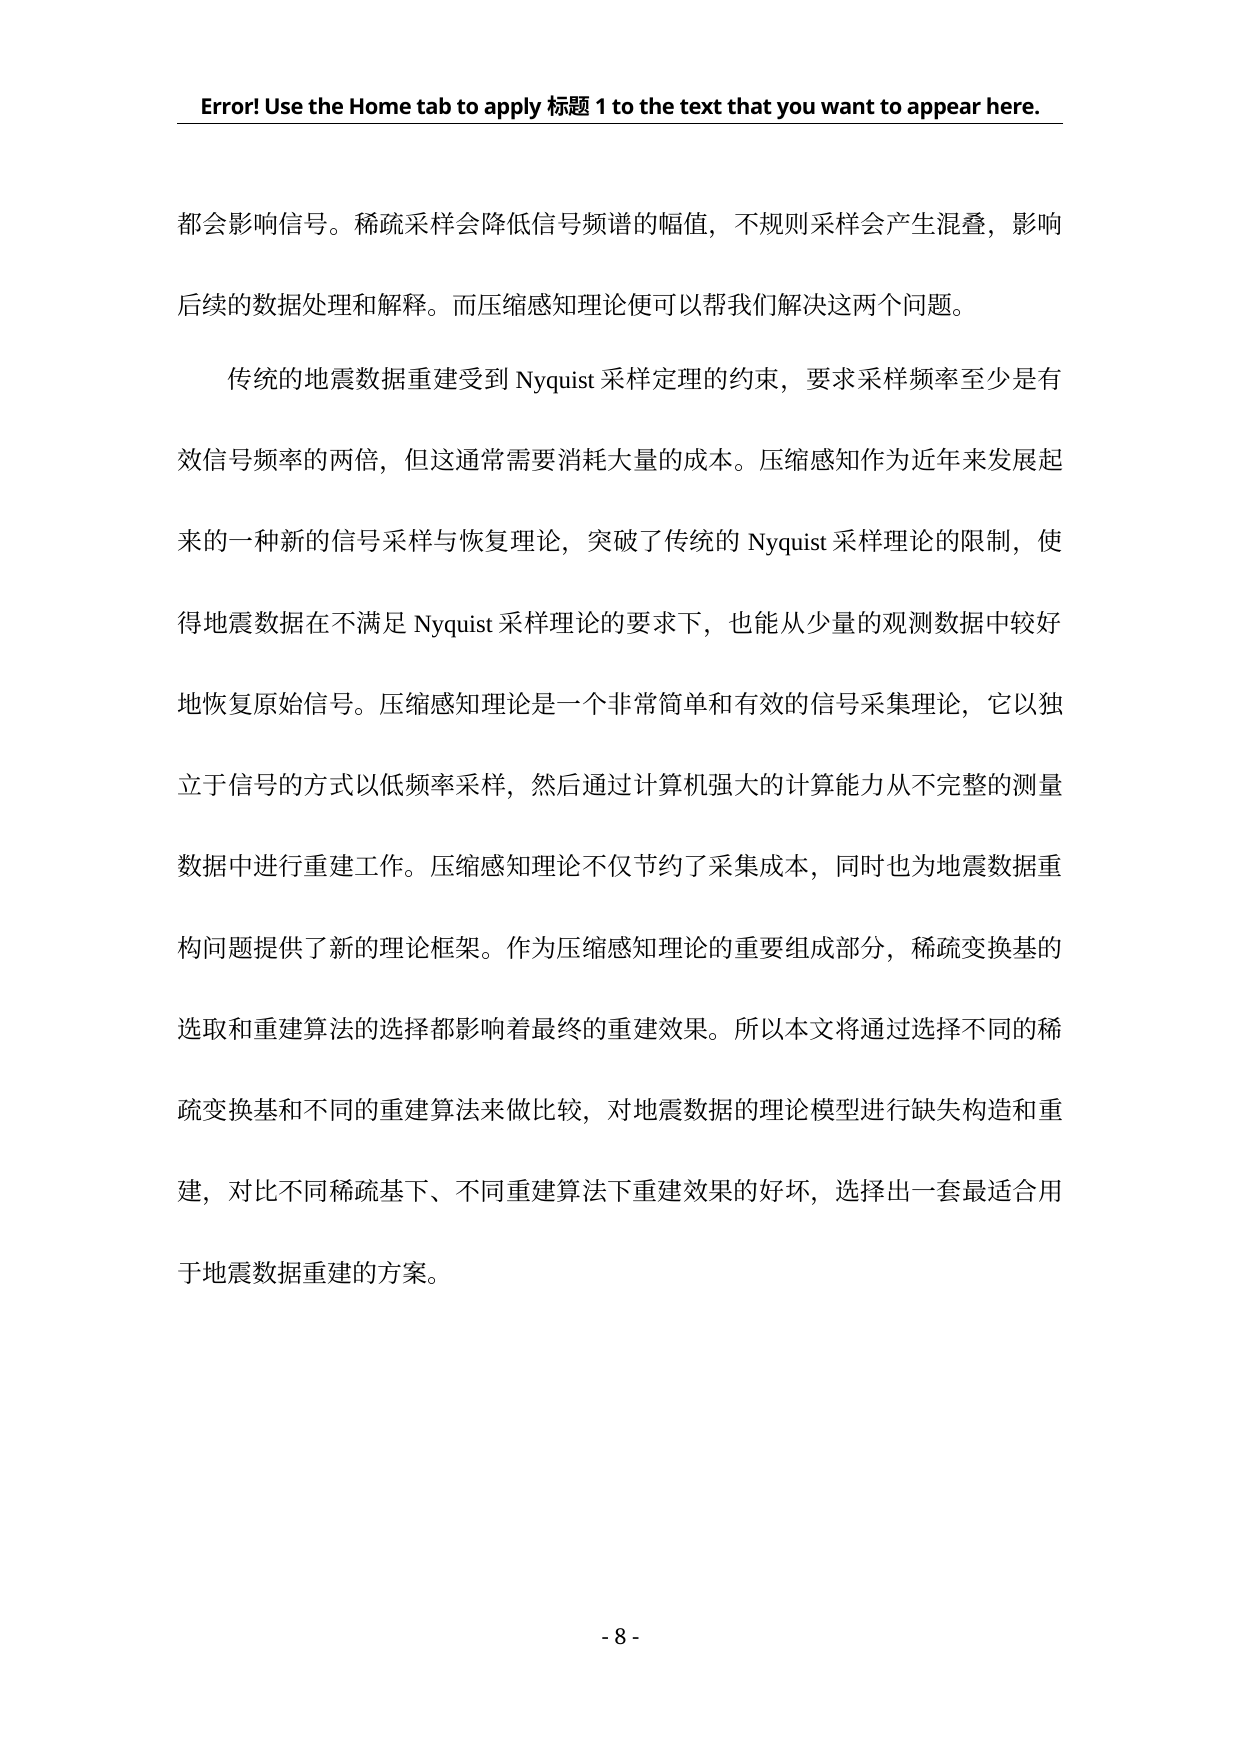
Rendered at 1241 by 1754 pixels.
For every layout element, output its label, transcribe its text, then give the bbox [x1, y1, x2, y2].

text 传统的地震数据重建受到Nyquist采样定理的约束，要求采样频率至少是有效信号频率的两倍，但这通常需要消耗大量的成本。压缩感知作为近年来发展起来的一种新的信号采样与恢复理论，突破了传统的Nyquist采样理论的限制，使得地震数据在不满足Nyquist采样理论的要求下，也能从少量的观测数据中较好地恢复原始信号。压缩感知理论是一个非常简单和有效的信号采集理论，它以独立于信号的方式以低频率采样，然后通过计算机强大的计算能力从不完整的测量数据中进行重建工作。压缩感知理论不仅节约了采集成本，同时也为地震数据重构问题提供了新的理论框架。作为压缩感知理论的重要组成部分，稀疏变换基的选取和重建算法的选择都影响着最终的重建效果。所以本文将通过选择不同的稀疏变换基和不同的重建算法来做比较，对地震数据的理论模型进行缺失构造和重建，对比不同稀疏基下、不同重建算法下重建效果的好坏，选择出一套最适合用于地震数据重建的方案。 [177, 345, 1063, 1304]
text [177, 190, 1063, 336]
